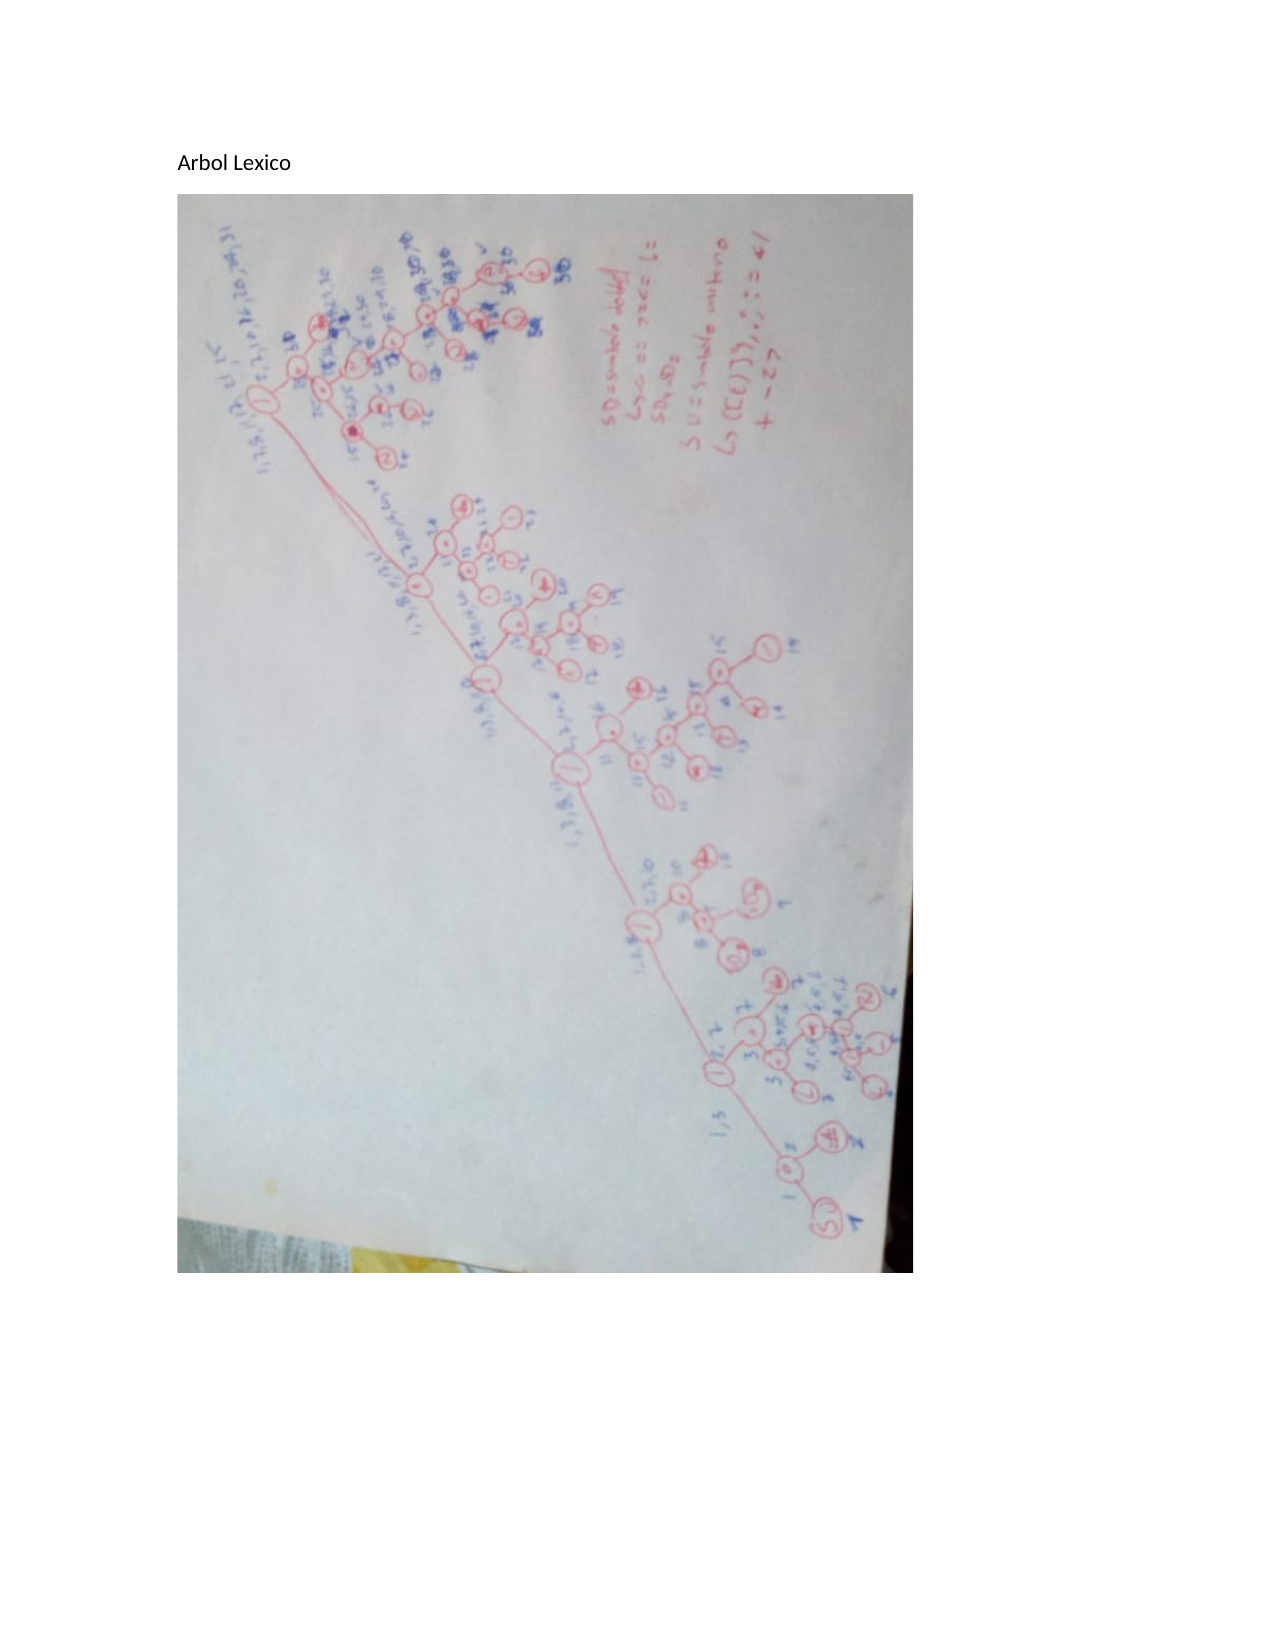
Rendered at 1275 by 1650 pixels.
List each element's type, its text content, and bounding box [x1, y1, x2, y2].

text Arbol Lexico [177, 148, 1098, 176]
picture [177, 194, 914, 1273]
